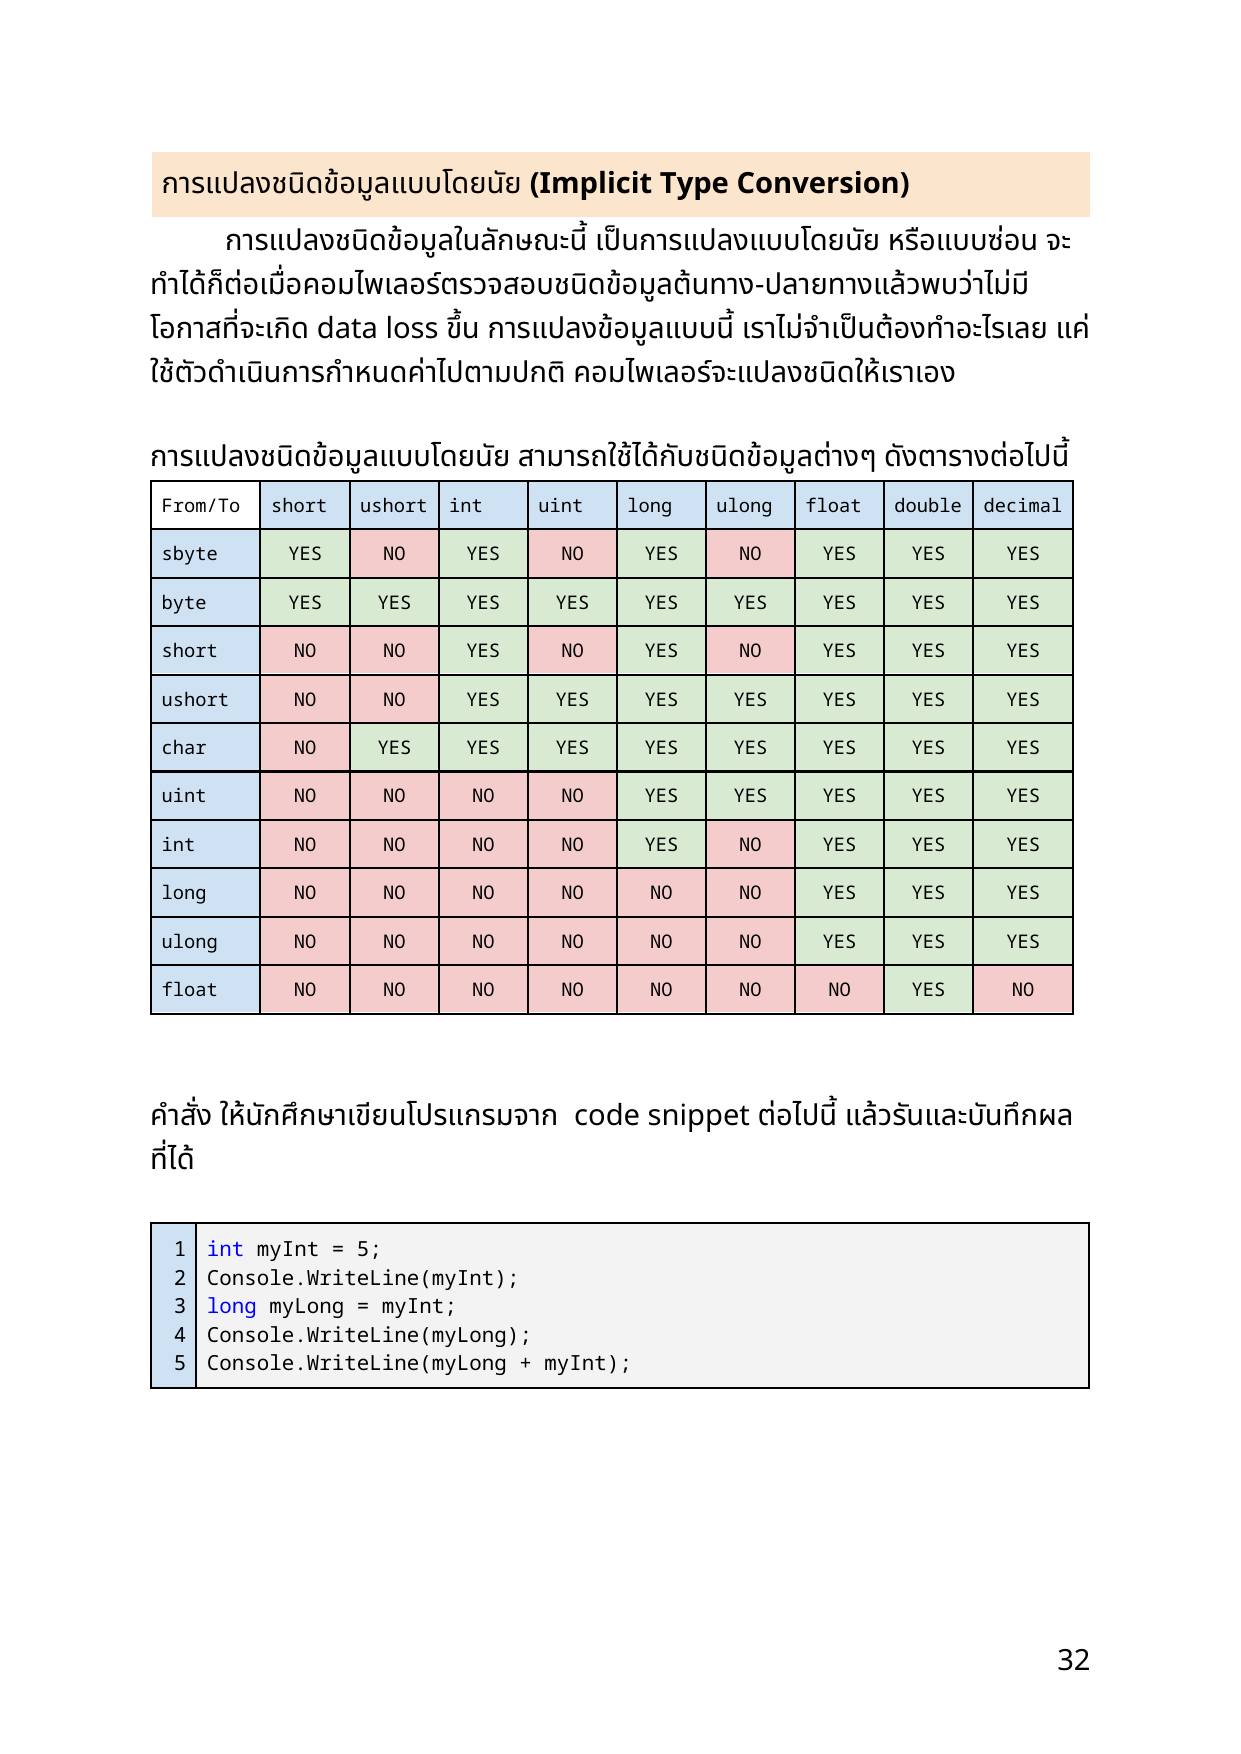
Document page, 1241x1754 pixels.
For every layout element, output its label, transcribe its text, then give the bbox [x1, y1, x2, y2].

table_cell YES [796, 918, 883, 964]
table_cell NO [529, 918, 616, 964]
table_cell YES [618, 579, 705, 625]
text การแปลงชนิดข้อมูลแบบโดยนัย สามารถใช้ได้กับชนิดข้อมูลต่างๆ ดังตารางต่อไปนี้ [150, 436, 1090, 480]
table_cell NO [529, 821, 616, 867]
table_cell YES [261, 579, 349, 625]
table_cell NO [351, 676, 438, 722]
table_cell NO [261, 724, 349, 770]
table_cell NO [261, 821, 349, 867]
table_cell YES [885, 676, 972, 722]
table_cell YES [261, 530, 349, 577]
table_cell NO [261, 773, 349, 819]
table_cell NO [351, 966, 438, 1012]
table_cell YES [440, 724, 527, 770]
table_cell YES [618, 724, 705, 770]
table_cell NO [529, 966, 616, 1012]
table_cell NO [618, 918, 705, 964]
table_cell NO [440, 966, 527, 1012]
table_cell YES [707, 773, 794, 819]
table_cell YES [796, 676, 883, 722]
table_cell YES [796, 724, 883, 770]
table_cell ushort [152, 676, 259, 722]
table_cell YES [885, 773, 972, 819]
table_cell NO [261, 627, 349, 673]
table_cell NO [529, 627, 616, 673]
table_cell YES [796, 821, 883, 867]
table_cell YES [974, 579, 1072, 625]
table_cell NO [707, 918, 794, 964]
table_cell NO [261, 676, 349, 722]
table_cell YES [796, 579, 883, 625]
table_cell YES [974, 627, 1072, 673]
table_cell YES [618, 676, 705, 722]
table_cell int [152, 821, 259, 867]
table_cell YES [707, 724, 794, 770]
table_cell NO [351, 773, 438, 819]
table_cell YES [618, 773, 705, 819]
table_cell NO [529, 869, 616, 916]
table_cell NO [440, 821, 527, 867]
table_header 1 2 3 4 5 [152, 1224, 195, 1387]
table_cell float [152, 966, 259, 1012]
table_cell NO [351, 869, 438, 916]
table_cell YES [885, 918, 972, 964]
table_cell YES [885, 966, 972, 1012]
table_cell uint [152, 773, 259, 819]
table_cell byte [152, 579, 259, 625]
table_cell NO [351, 821, 438, 867]
table_cell YES [885, 627, 972, 673]
table_cell NO [351, 627, 438, 673]
table_header float [796, 482, 883, 528]
table_cell YES [796, 869, 883, 916]
table_cell YES [974, 869, 1072, 916]
table_cell NO [707, 530, 794, 577]
table_cell NO [440, 869, 527, 916]
table_cell YES [618, 627, 705, 673]
table_cell NO [440, 918, 527, 964]
table_header int [440, 482, 527, 528]
table_cell YES [885, 724, 972, 770]
table_cell YES [796, 773, 883, 819]
table_header decimal [974, 482, 1072, 528]
table_cell YES [796, 627, 883, 673]
table_cell YES [974, 724, 1072, 770]
table_cell YES [796, 530, 883, 577]
table_cell YES [440, 530, 527, 577]
text การแปลงชนิดข้อมูลในลักษณะนี้ เป็นการแปลงแบบโดยนัย หรือแบบซ่อน จะทำได้ก็ต่อเมื่อคอมไพเลอร์ตรวจสอบชนิดข้อมูลต้นทาง-ปลายทางแล้วพบว่าไม่มีโอกาสที่จะเกิด data loss ขึ้น การแปลงข้อมูลแบบนี้ เราไม่จำเป็นต้องทำอะไรเลย แค่ใช้ตัวดำเนินการกำหนดค่าไปตามปกติ คอมไพเลอร์จะแปลงชนิดให้เราเอง [150, 219, 1090, 396]
table_header การแปลงชนิดข้อมูลแบบโดยนัย (Implicit Type Conversion) [152, 152, 1090, 217]
table_cell ulong [152, 918, 259, 964]
table_cell long [152, 869, 259, 916]
table_cell NO [351, 918, 438, 964]
table_cell NO [351, 530, 438, 577]
text คำสั่ง ให้นักศึกษาเขียนโปรแกรมจาก code snippet ต่อไปนี้ แล้วรันและบันทึกผลที่ได้ [150, 1094, 1090, 1182]
table_cell NO [618, 869, 705, 916]
table_cell YES [974, 676, 1072, 722]
table_cell NO [707, 966, 794, 1012]
table_header uint [529, 482, 616, 528]
table_cell YES [440, 627, 527, 673]
table_cell NO [796, 966, 883, 1012]
table_cell YES [885, 530, 972, 577]
table_header short [261, 482, 349, 528]
table_cell NO [529, 773, 616, 819]
table_cell YES [974, 821, 1072, 867]
table_cell YES [885, 579, 972, 625]
table_cell NO [974, 966, 1072, 1012]
table_cell NO [707, 627, 794, 673]
table_cell YES [529, 579, 616, 625]
table_cell NO [261, 869, 349, 916]
table_header ushort [351, 482, 438, 528]
table_cell YES [885, 821, 972, 867]
table_cell short [152, 627, 259, 673]
table_cell YES [440, 579, 527, 625]
table_cell YES [351, 724, 438, 770]
table_cell YES [529, 676, 616, 722]
table_header int myInt = 5; Console.WriteLine(myInt); long myLong = myInt; Console.WriteLine(myLong); Console.WriteLine(myLong + myInt); [197, 1224, 1088, 1387]
table_cell YES [974, 773, 1072, 819]
table_cell NO [618, 966, 705, 1012]
table_cell char [152, 724, 259, 770]
table_header ulong [707, 482, 794, 528]
table_cell YES [351, 579, 438, 625]
table_header double [885, 482, 972, 528]
table_cell YES [974, 918, 1072, 964]
table_cell NO [707, 869, 794, 916]
table_cell NO [529, 530, 616, 577]
table_cell YES [707, 676, 794, 722]
table_cell YES [618, 530, 705, 577]
table_header From/To [152, 482, 259, 528]
table_cell YES [974, 530, 1072, 577]
table_cell NO [440, 773, 527, 819]
table_cell NO [261, 966, 349, 1012]
table_cell NO [707, 821, 794, 867]
table_cell sbyte [152, 530, 259, 577]
table_header long [618, 482, 705, 528]
table_cell YES [707, 579, 794, 625]
table_cell NO [261, 918, 349, 964]
table_cell YES [618, 821, 705, 867]
table_cell YES [885, 869, 972, 916]
table_cell YES [440, 676, 527, 722]
table_cell YES [529, 724, 616, 770]
